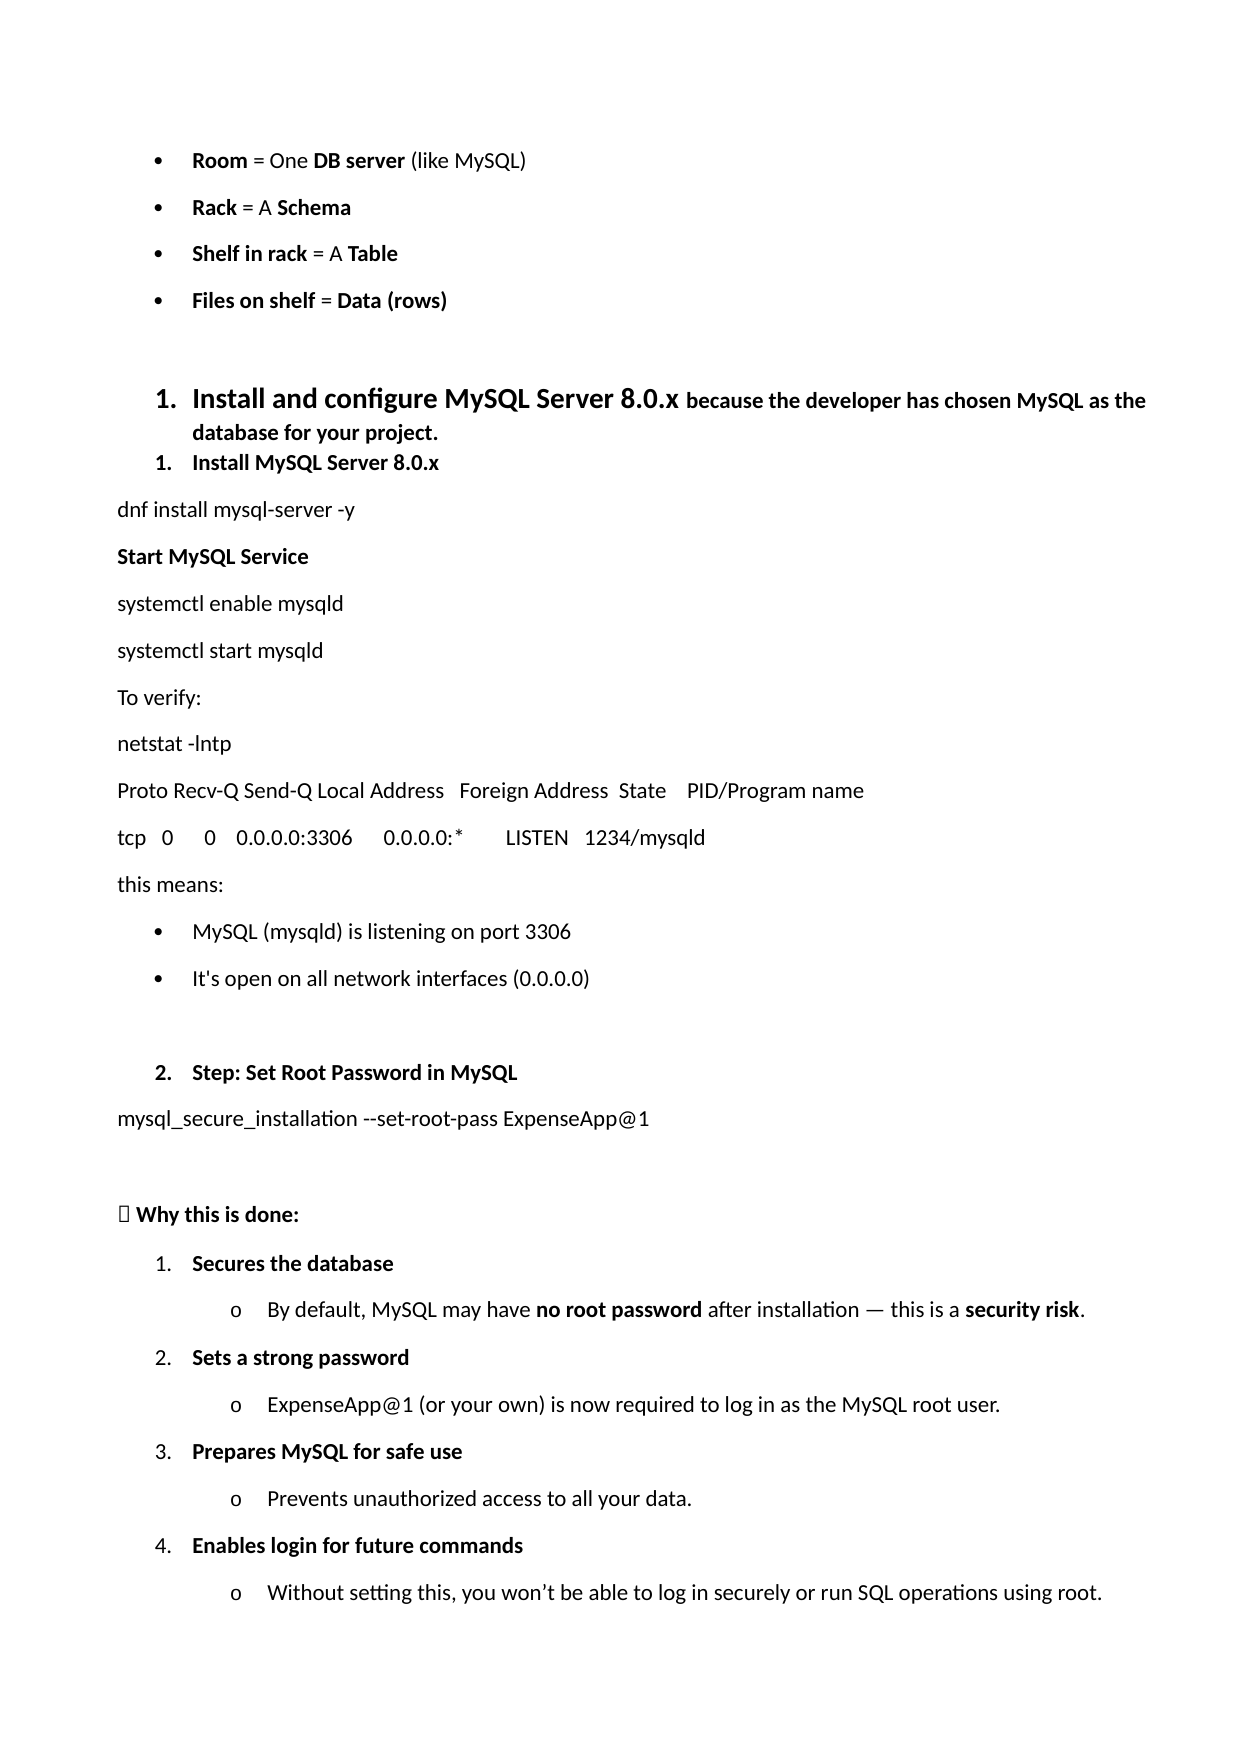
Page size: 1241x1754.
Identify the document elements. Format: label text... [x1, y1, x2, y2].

list Install and configure MySQL Server 8.0.x because the developer has chosen MySQL as the database for your project. [154, 380, 1161, 446]
list Install MySQL Server 8.0.x [154, 448, 1161, 476]
text To verify: [117, 683, 1161, 711]
list ExpenseApp@1 (or your own) is now required to log in as the MySQL root user. [229, 1390, 1161, 1418]
list By default, MySQL may have no root password after installation — this is a security risk. [229, 1296, 1161, 1324]
list Prepares MySQL for safe use [154, 1437, 1161, 1465]
list Shelf in rack = A Table [154, 239, 1161, 268]
text systemctl start mysqld [117, 636, 1161, 664]
list Rack = A Schema [154, 193, 1161, 221]
text Start MySQL Service [117, 542, 1161, 570]
text dnf install mysql-server -y [117, 495, 1161, 523]
list Without setting this, you won’t be able to log in securely or run SQL operations using root. [229, 1578, 1161, 1607]
list Sets a strong password [154, 1343, 1161, 1371]
list Room = One DB server (like MySQL) [154, 146, 1161, 174]
text Proto Recv-Q Send-Q Local Address Foreign Address State PID/Program name [117, 776, 1161, 804]
list Secures the database [154, 1249, 1161, 1277]
list Prevents unauthorized access to all your data. [229, 1484, 1161, 1513]
text tcp 0 0 0.0.0.0:3306 0.0.0.0:* LISTEN 1234/mysqld [117, 823, 1161, 851]
list Step: Set Root Password in MySQL [154, 1058, 1161, 1086]
text systemctl enable mysqld [117, 589, 1161, 617]
text netstat -lntp [117, 729, 1161, 757]
list MySQL (mysqld) is listening on port 3306 [154, 917, 1161, 945]
text ✅ Why this is done: [117, 1198, 1161, 1229]
text this means: [117, 870, 1161, 898]
list It's open on all network interfaces (0.0.0.0) [154, 964, 1161, 992]
list Files on shelf = Data (rows) [154, 286, 1161, 314]
list Enables login for future commands [154, 1531, 1161, 1559]
text mysql_secure_installation --set-root-pass ExpenseApp@1 [117, 1104, 1161, 1132]
